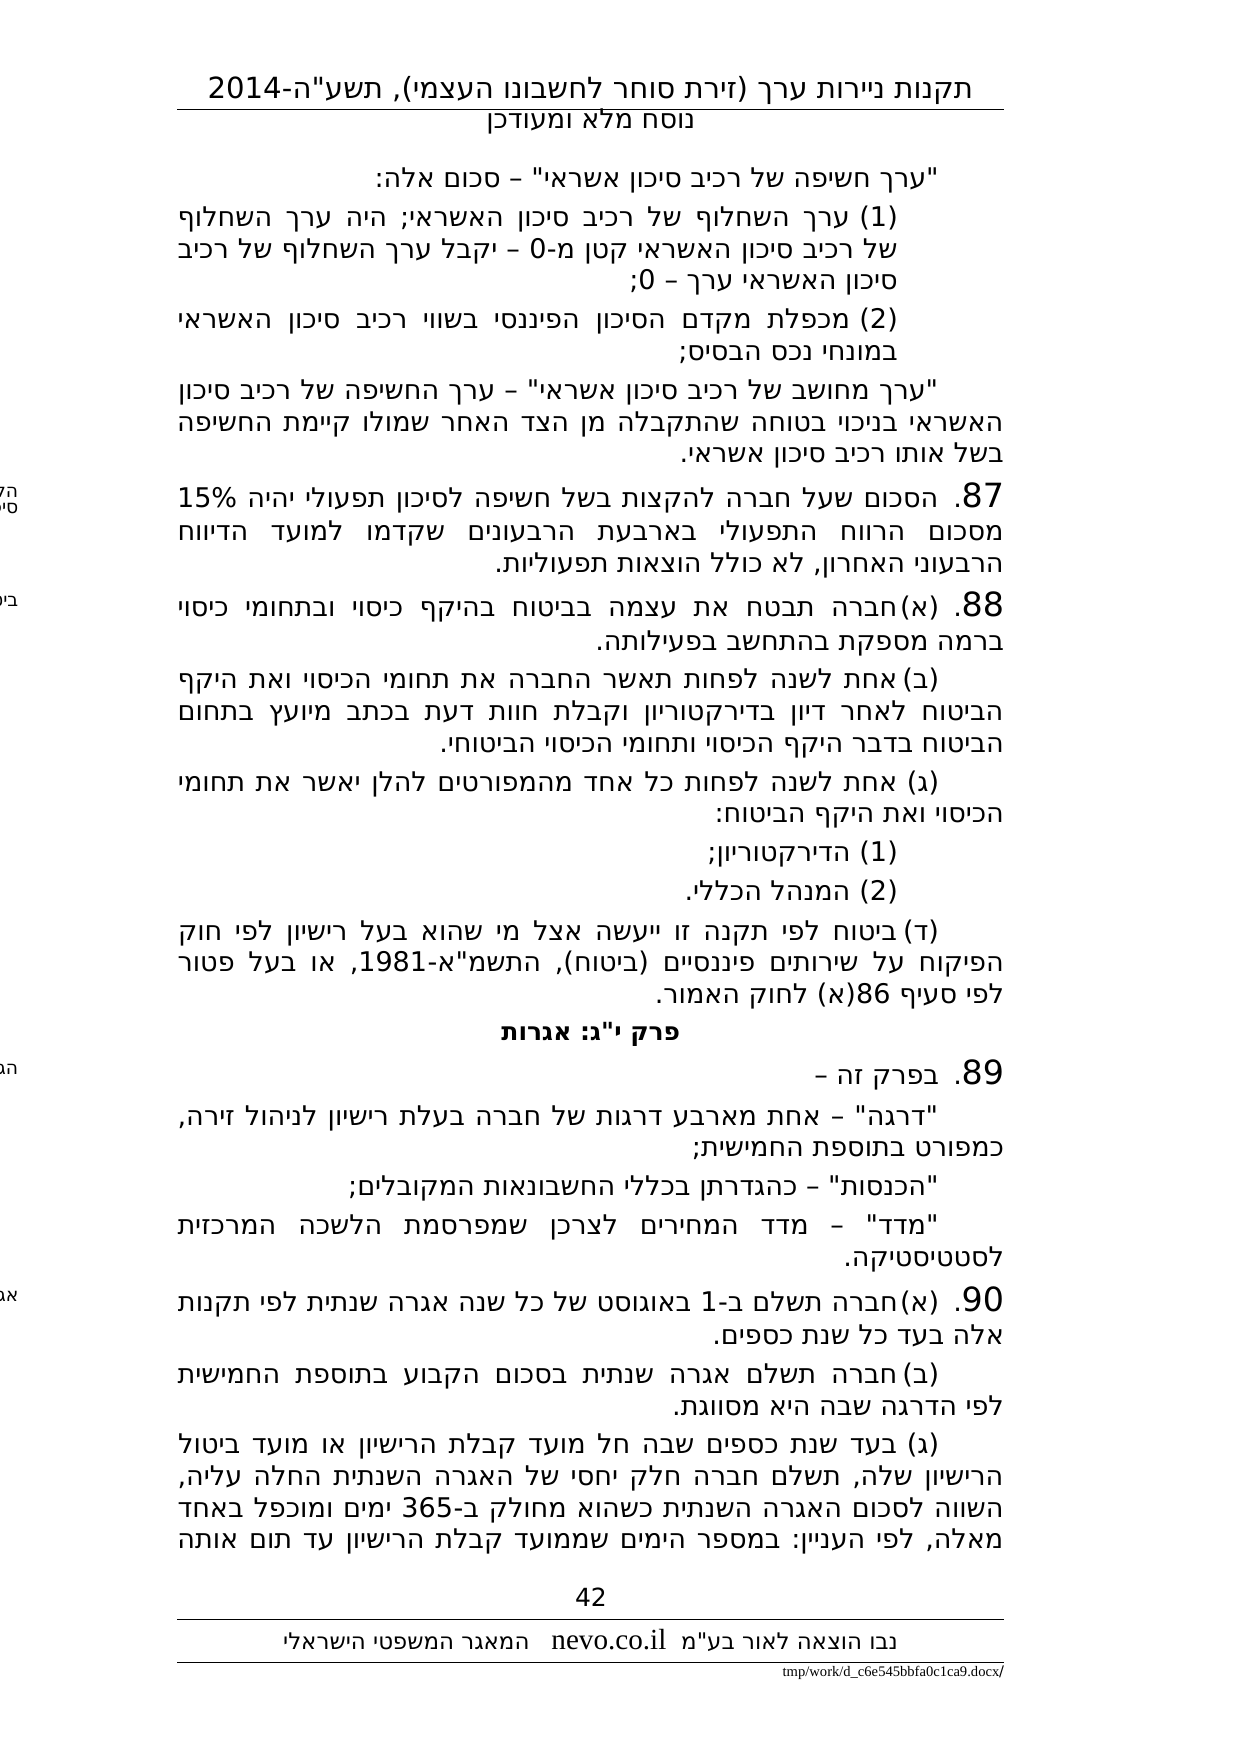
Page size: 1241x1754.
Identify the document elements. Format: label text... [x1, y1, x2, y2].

text 90. (א) חברה תשלם ב-1 באוגוסט של כל שנה אגרה שנתית לפי תקנות אלה בעד כל שנת כספים. [177, 1280, 1004, 1351]
text (ב) אחת לשנה לפחות תאשר החברה את תחומי הכיסוי ואת היקף הביטוח לאחר דיון בדירקטוריון וקבלת חוות דעת בכתב מיועץ בתחום הביטוח בדבר היקף הכיסוי ותחומי הכיסוי הביטוחי. [177, 664, 1004, 758]
text "מדד" – מדד המחירים לצרכן שמפרסמת הלשכה המרכזית לסטטיסטיקה. [177, 1210, 1004, 1273]
text (ד) ביטוח לפי תקנה זו ייעשה אצל מי שהוא בעל רישיון לפי חוק הפיקוח על שירותים פיננסיים (ביטוח), התשמ"א-1981, או בעל פטור לפי סעיף 86(א) לחוק האמור. [177, 915, 1004, 1009]
text 89. בפרק זה – [177, 1054, 1004, 1092]
text פרק י"ג: אגרות [177, 1017, 1004, 1046]
text (2) המנהל הכללי. [177, 876, 898, 907]
text "ערך מחושב של רכיב סיכון אשראי" – ערך החשיפה של רכיב סיכון האשראי בניכוי בטוחה שהתקבלה מן הצד האחר שמולו קיימת החשיפה בשל אותו רכיב סיכון אשראי. [177, 374, 1004, 469]
text (1) הדירקטוריון; [177, 837, 898, 868]
text (ג) אחת לשנה לפחות כל אחד מהמפורטים להלן יאשר את תחומי הכיסוי ואת היקף הביטוח: [177, 766, 1004, 829]
text "ערך חשיפה של רכיב סיכון אשראי" – סכום אלה: [177, 162, 1004, 194]
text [177, 1429, 1004, 1555]
text (2) מכפלת מקדם הסיכון הפיננסי בשווי רכיב סיכון האשראי במונחי נכס הבסיס; [177, 304, 898, 367]
text "הכנסות" – כהגדרתן בכללי החשבונאות המקובלים; [177, 1171, 1004, 1202]
text "דרגה" – אחת מארבע דרגות של חברה בעלת רישיון לניהול זירה, כמפורט בתוספת החמישית; [177, 1100, 1004, 1163]
text (ב) חברה תשלם אגרה שנתית בסכום הקבוע בתוספת החמישית לפי הדרגה שבה היא מסווגת. [177, 1358, 1004, 1421]
text 87. הסכום שעל חברה להקצות בשל חשיפה לסיכון תפעולי יהיה 15% מסכום הרווח התפעולי בארבעת הרבעונים שקדמו למועד הדיווח הרבעוני האחרון, לא כולל הוצאות תפעוליות. [177, 476, 1004, 578]
text 88. (א) חברה תבטח את עצמה בביטוח בהיקף כיסוי ובתחומי כיסוי ברמה מספקת בהתחשב בפעילותה. [177, 586, 1004, 656]
text (1) ערך השחלוף של רכיב סיכון האשראי; היה ערך השחלוף של רכיב סיכון האשראי קטן מ-0 – יקבל ערך השחלוף של רכיב סיכון האשראי ערך – 0; [177, 201, 898, 296]
